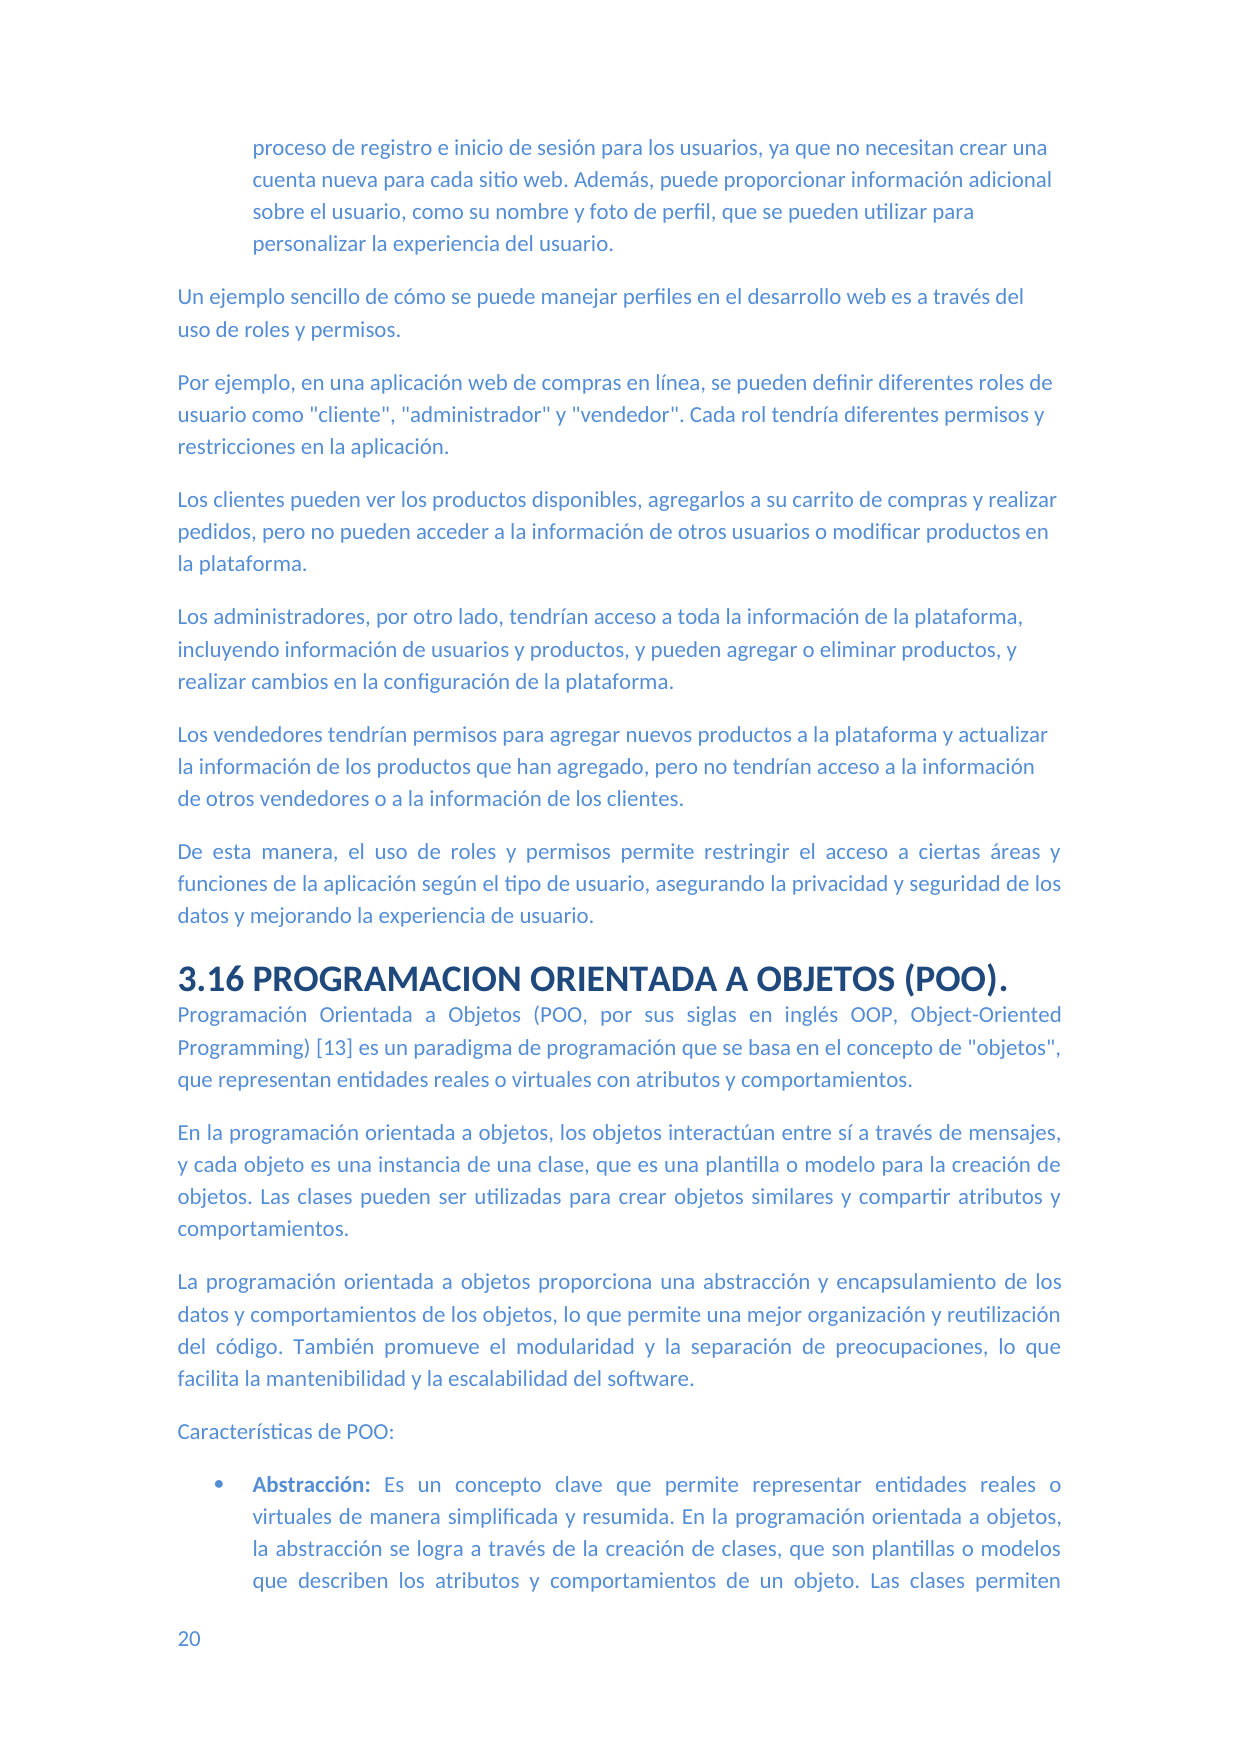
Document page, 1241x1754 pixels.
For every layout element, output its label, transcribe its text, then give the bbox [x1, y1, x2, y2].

subtitle PROGRAMACION ORIENTADA A OBJETOS (POO). [177, 955, 1063, 1001]
text Programación Orientada a Objetos (POO, por sus siglas en inglés OOP, Object-Oriented Programming) es un paradigma de programación que se basa en el concepto de "objetos", que representan entidades reales o virtuales con atributos y comportamientos. [177, 1001, 1063, 1093]
text Los clientes pueden ver los productos disponibles, agregarlos a su carrito de compras y realizar pedidos, pero no pueden acceder a la información de otros usuarios o modificar productos en la plataforma. [177, 485, 1063, 577]
text Los vendedores tendrían permisos para agregar nuevos productos a la plataforma y actualizar la información de los productos que han agregado, pero no tendrían acceso a la información de otros vendedores o a la información de los clientes. [177, 720, 1063, 812]
text En la programación orientada a objetos, los objetos interactúan entre sí a través de mensajes, y cada objeto es una instancia de una clase, que es una plantilla o modelo para la creación de objetos. Las clases pueden ser utilizadas para crear objetos similares y compartir atributos y comportamientos. [177, 1118, 1063, 1242]
text La programación orientada a objetos proporciona una abstracción y encapsulamiento de los datos y comportamientos de los objetos, lo que permite una mejor organización y reutilización del código. También promueve el modularidad y la separación de preocupaciones, lo que facilita la mantenibilidad y la escalabilidad del software. [177, 1267, 1063, 1392]
text De esta manera, el uso de roles y permisos permite restringir el acceso a ciertas áreas y funciones de la aplicación según el tipo de usuario, asegurando la privacidad y seguridad de los datos y mejorando la experiencia de usuario. [177, 837, 1063, 930]
text Los administradores, por otro lado, tendrían acceso a toda la información de la plataforma, incluyendo información de usuarios y productos, y pueden agregar o eliminar productos, y realizar cambios en la configuración de la plataforma. [177, 602, 1063, 695]
text Características de POO: [177, 1417, 1063, 1445]
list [215, 1470, 1063, 1595]
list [215, 133, 1063, 257]
text Por ejemplo, en una aplicación web de compras en línea, se pueden definir diferentes roles de usuario como "cliente", "administrador" y "vendedor". Cada rol tendría diferentes permisos y restricciones en la aplicación. [177, 368, 1063, 460]
text Un ejemplo sencillo de cómo se puede manejar perfiles en el desarrollo web es a través del uso de roles y permisos. [177, 282, 1063, 343]
